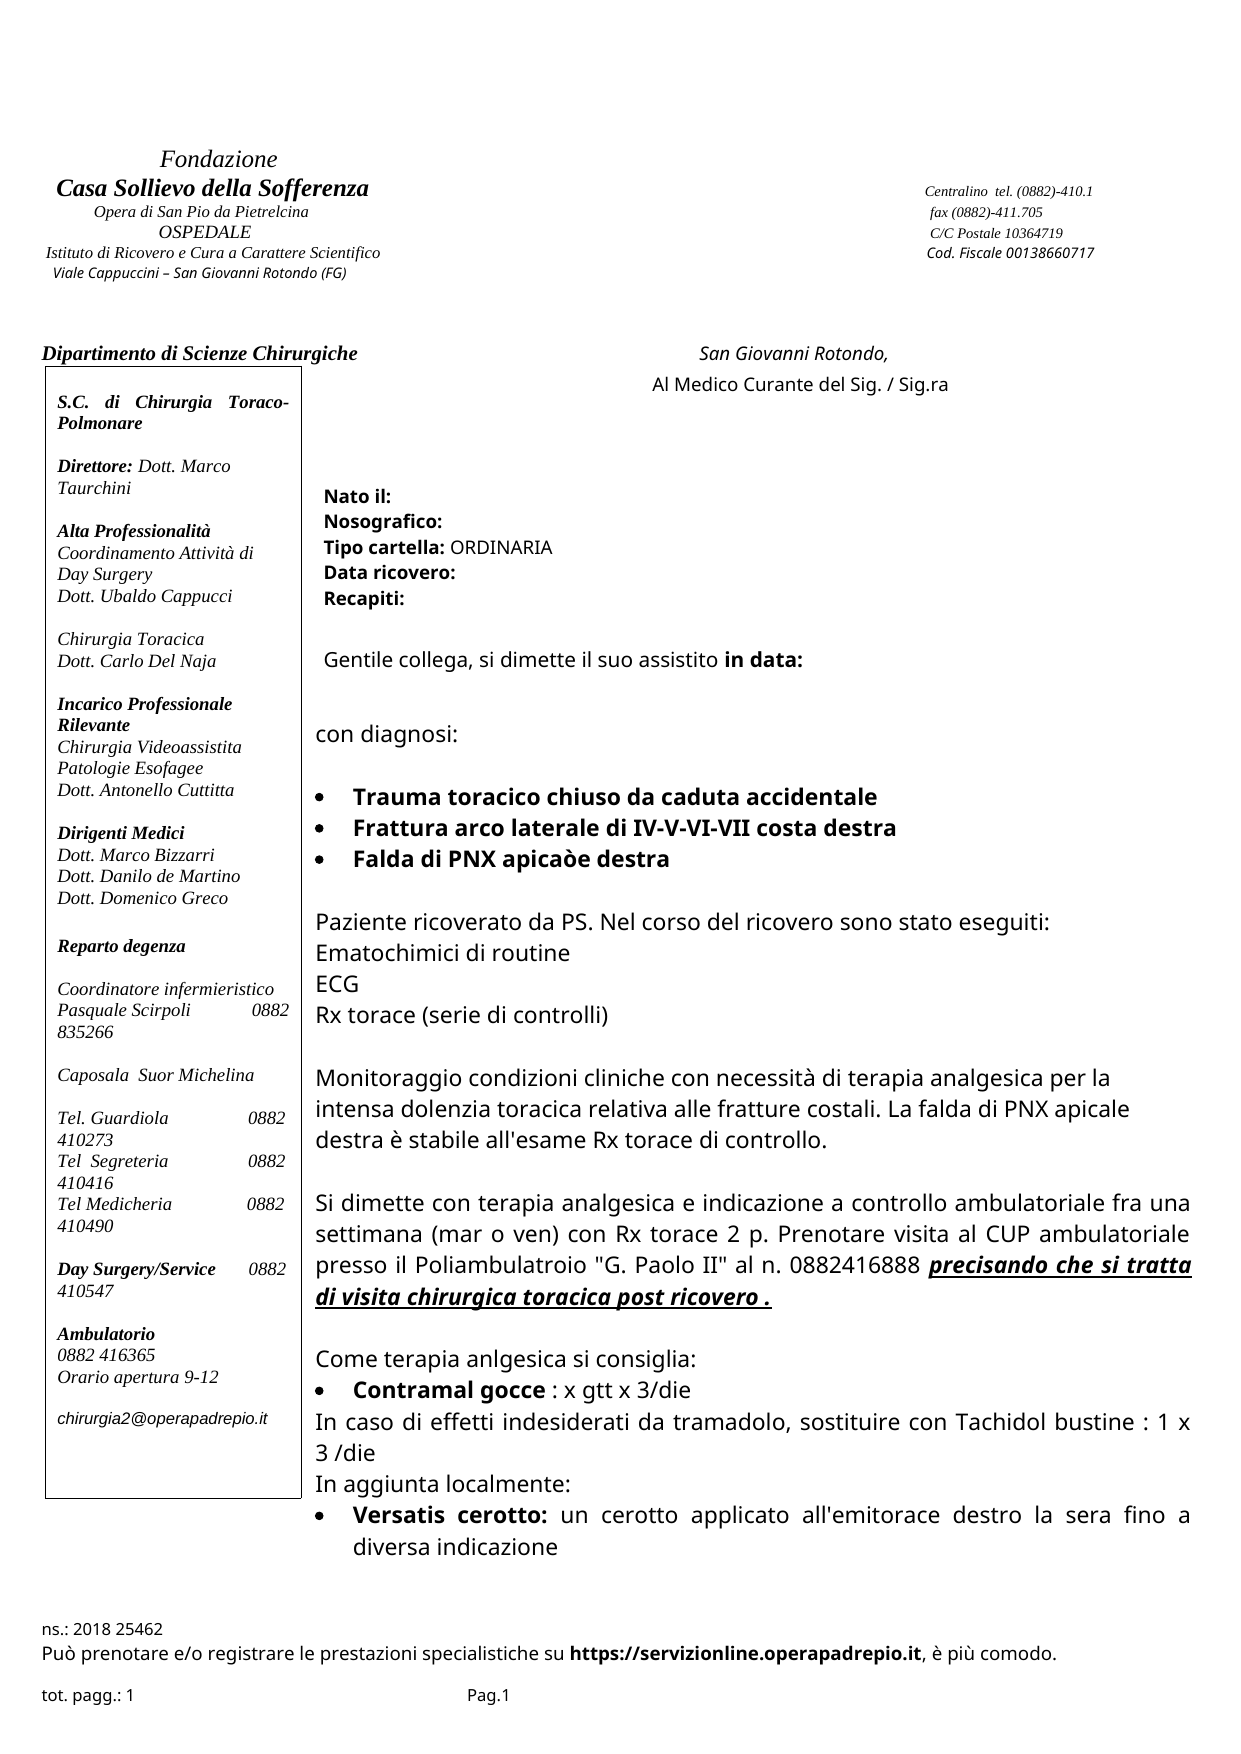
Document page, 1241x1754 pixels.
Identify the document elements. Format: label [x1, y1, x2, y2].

table_header [41, 366, 308, 1562]
table_header [308, 366, 1199, 1562]
